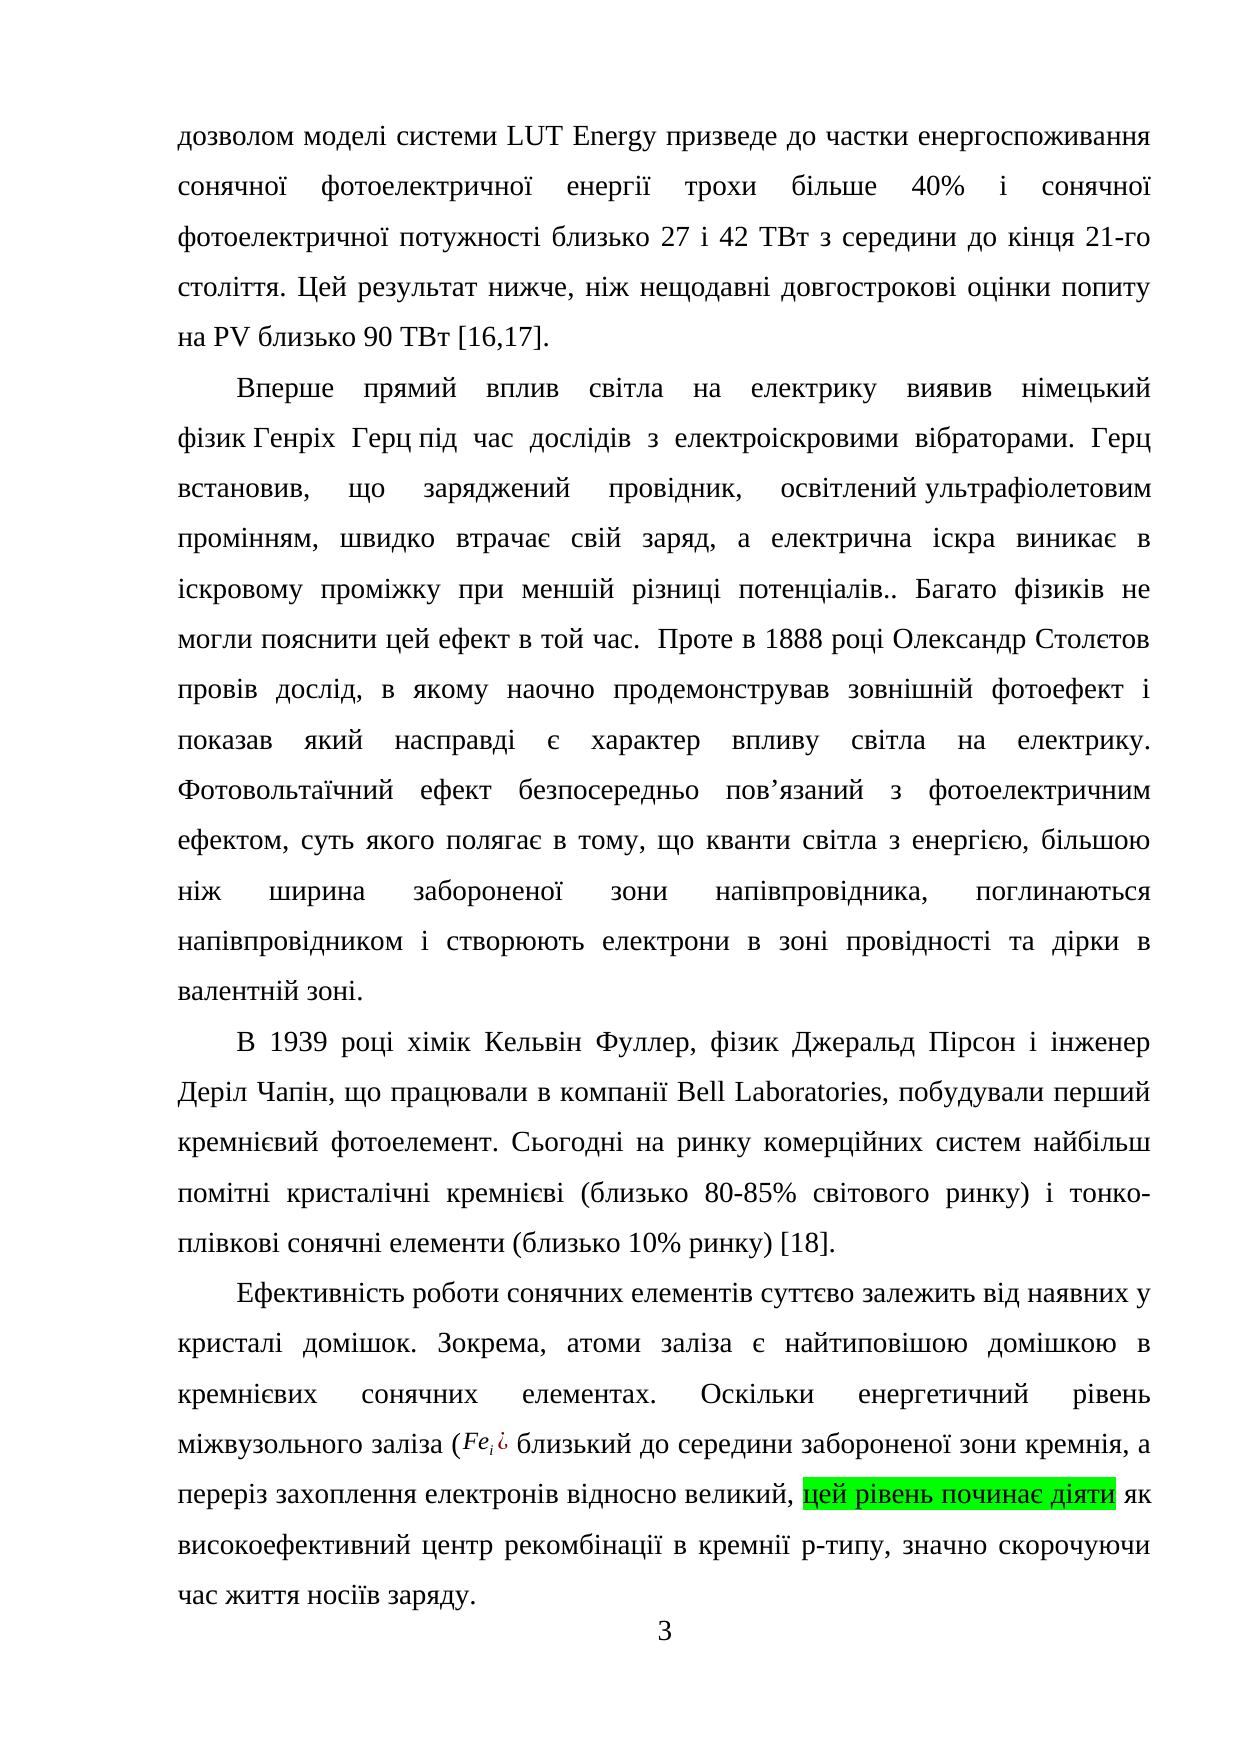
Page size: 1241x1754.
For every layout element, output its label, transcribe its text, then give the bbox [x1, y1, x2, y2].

text Ефективність роботи сонячних елементів суттєво залежить від наявних у кристалі домішок. Зокрема, атоми заліза є найтиповішою домішкою в кремнієвих сонячних елементах. Оскільки енергетичний рівень міжвузольного заліза ( близький до середини забороненої зони кремнія, а переріз захоплення електронів відносно великий, цей рівень починає діяти як високоефективний центр рекомбінації в кремнії p-типу, значно скорочуючи час життя носіїв заряду. [177, 1275, 1152, 1611]
text В 1939 році хімік Кельвін Фуллер, фізик Джеральд Пірсон і інженер Деріл Чапін, що працювали в компанії Bell Laboratories, побудували перший кремнієвий фотоелемент. Сьогодні на ринку комерційних систем найбільш помітні кристалічні кремнієві (близько 80-85% світового ринку) і тонко-плівкові сонячні елементи (близько 10% ринку) [18]. [177, 1024, 1152, 1258]
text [177, 118, 1152, 353]
text Вперше прямий вплив світла на електрику виявив німецький фізик Генріх Герц під час дослідів з електроіскровими вібраторами. Герц встановив, що заряджений провідник, освітлений ультрафіолетовим промінням, швидко втрачає свій заряд, а електрична іскра виникає в іскровому проміжку при меншій різниці потенціалів.. Багато фізиків не могли пояснити цей ефект в той час. Проте в 1888 році Олександр Столєтов провів дослід, в якому наочно продемонстрував зовнішній фотоефект і показав який насправді є характер впливу світла на електрику. Фотовольтаїчний ефект безпосередньо пов’язаний з фотоелектричним ефектом, суть якого полягає в тому, що кванти світла з енергією, більшою ніж ширина забороненої зони напівпровідника, поглинаються напівпровідником і створюють електрони в зоні провідності та дірки в валентній зоні. [177, 370, 1152, 1007]
